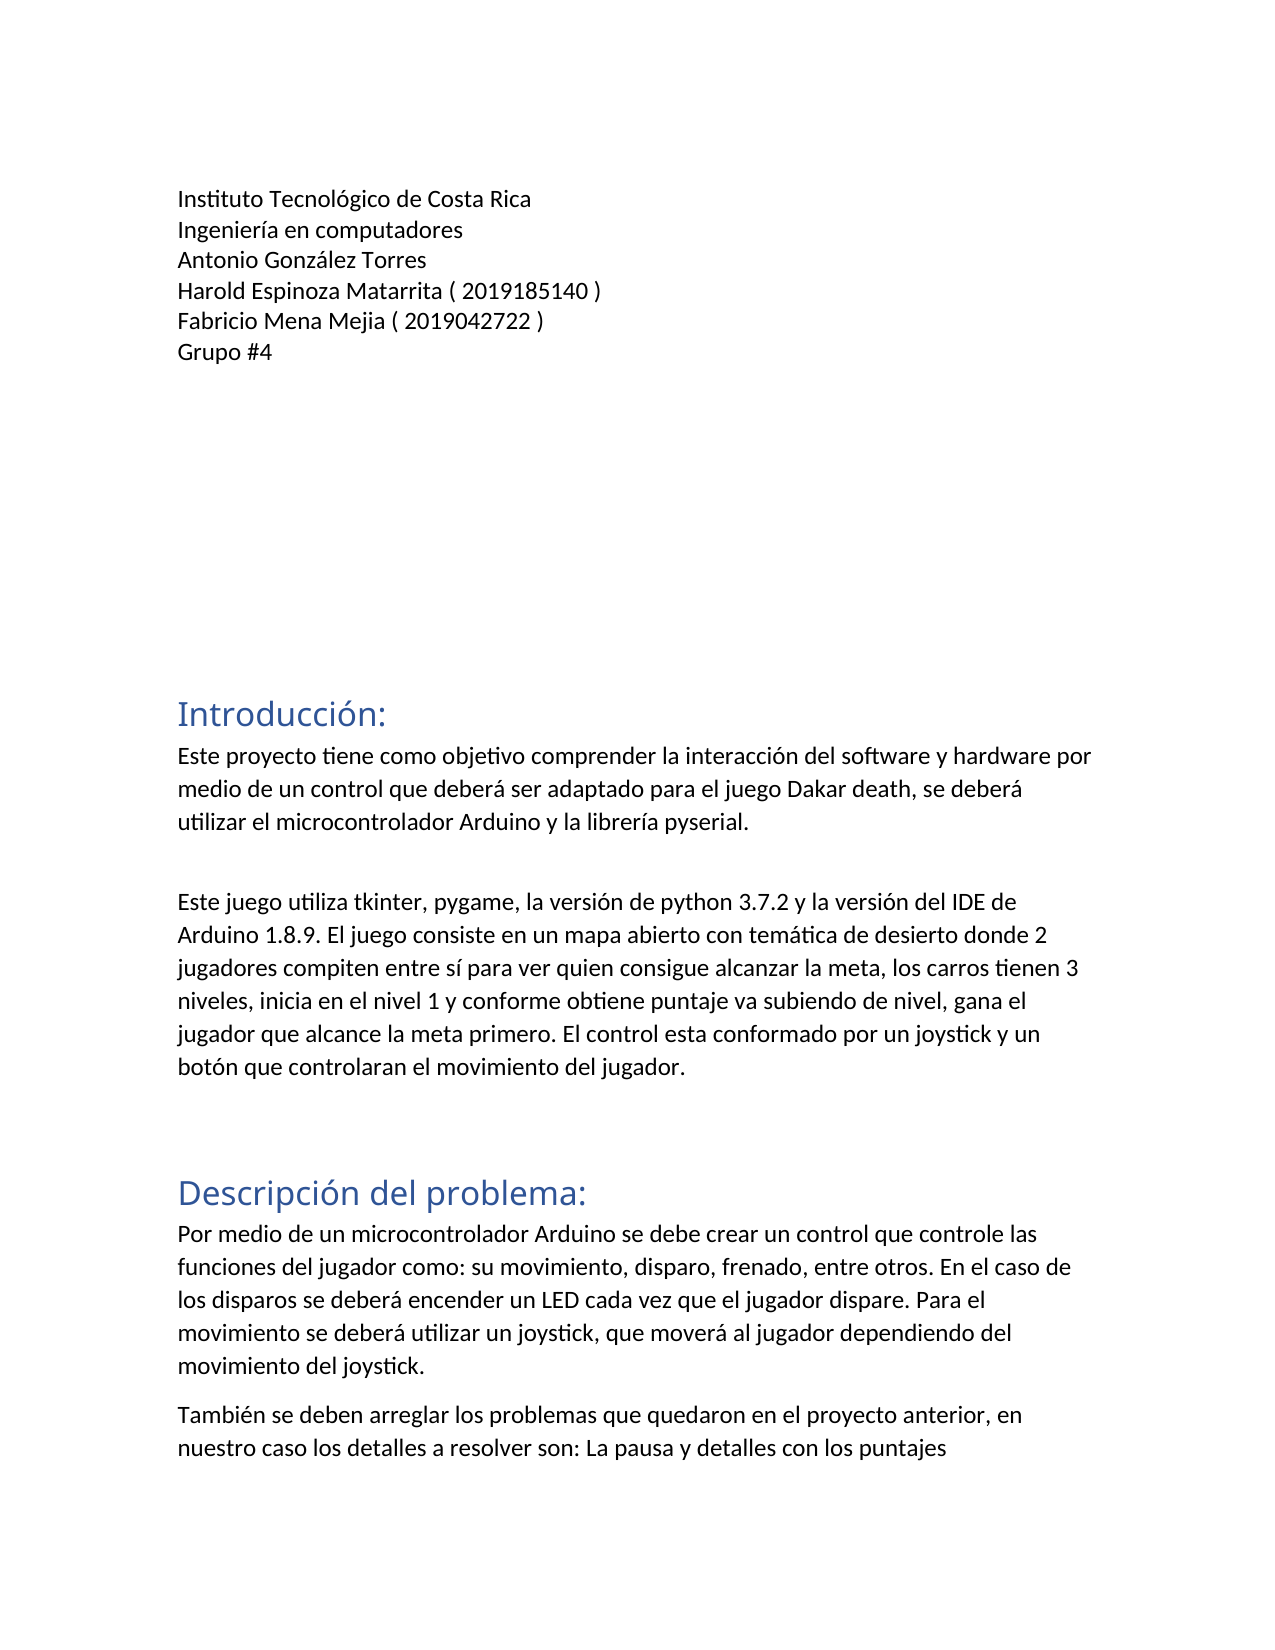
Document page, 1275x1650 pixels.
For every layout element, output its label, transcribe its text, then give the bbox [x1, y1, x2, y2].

text Este juego utiliza tkinter, pygame, la versión de python 3.7.2 y la versión del IDE de Arduino 1.8.9. El juego consiste en un mapa abierto con temática de desierto donde 2 jugadores compiten entre sí para ver quien consigue alcanzar la meta, los carros tienen 3 niveles, inicia en el nivel 1 y conforme obtiene puntaje va subiendo de nivel, gana el jugador que alcance la meta primero. El control esta conformado por un joystick y un botón que controlaran el movimiento del jugador. [177, 886, 1098, 1081]
text Grupo #4 [177, 336, 1098, 366]
text Instituto Tecnológico de Costa Rica [177, 183, 1098, 214]
text Harold Espinoza Matarrita ( 2019185140 ) [177, 275, 1098, 305]
subtitle Descripción del problema: [177, 1169, 1098, 1215]
text Antonio González Torres [177, 244, 1098, 275]
subtitle Introducción: [177, 691, 1098, 737]
text Este proyecto tiene como objetivo comprender la interacción del software y hardware por medio de un control que deberá ser adaptado para el juego Dakar death, se deberá utilizar el microcontrolador Arduino y la librería pyserial. [177, 740, 1098, 837]
text También se deben arreglar los problemas que quedaron en el proyecto anterior, en nuestro caso los detalles a resolver son: La pausa y detalles con los puntajes [177, 1399, 1098, 1463]
text Fabricio Mena Mejia ( 2019042722 ) [177, 305, 1098, 336]
text Ingeniería en computadores [177, 214, 1098, 244]
